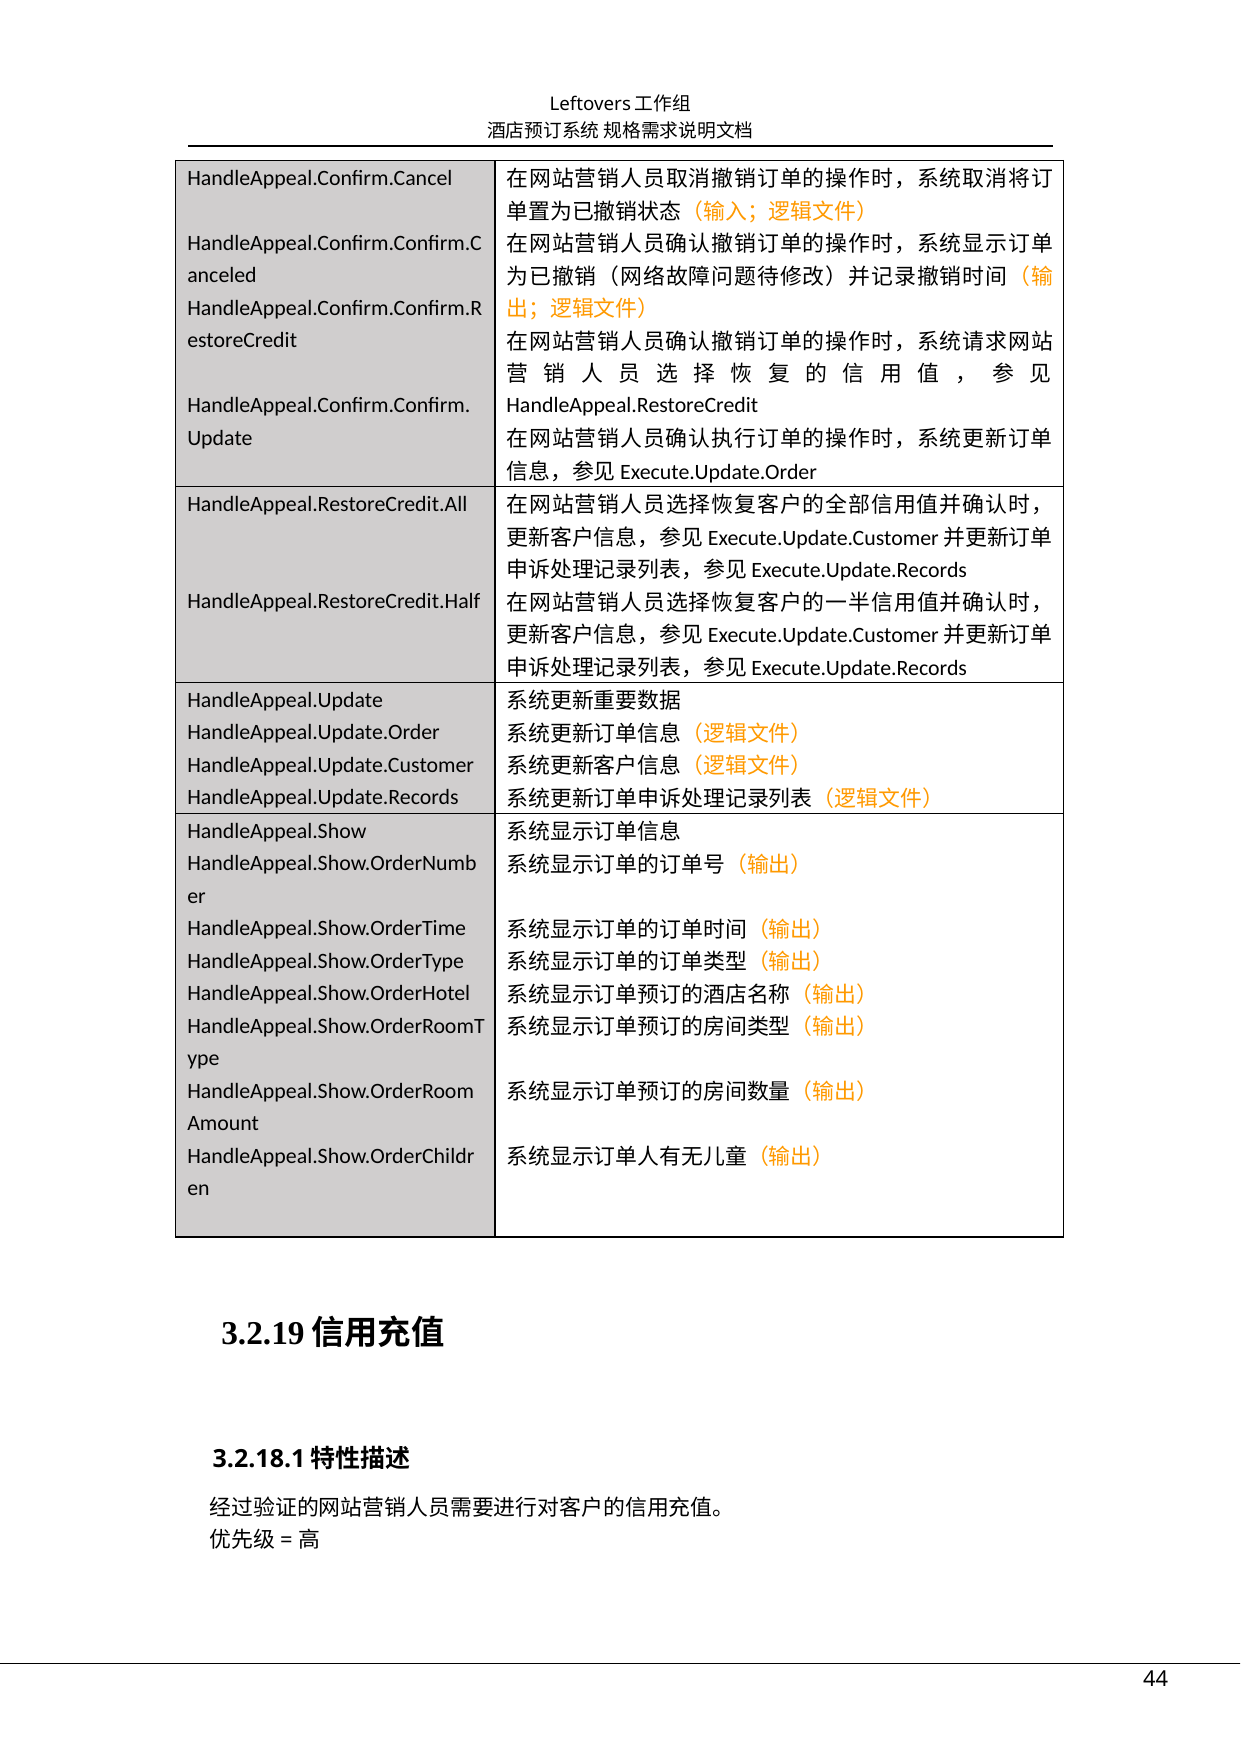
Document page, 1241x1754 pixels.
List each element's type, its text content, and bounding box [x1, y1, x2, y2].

text 优先级 = 高 [187, 1522, 1053, 1554]
table_cell HandleAppeal.RestoreCredit.All HandleAppeal.RestoreCredit.Half [176, 487, 494, 682]
text 经过验证的网站营销人员需要进行对客户的信用充值。 [187, 1489, 1053, 1522]
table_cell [176, 161, 494, 486]
text 3.2.18.1特性描述 [187, 1424, 1053, 1489]
subtitle 3.2.19信用充值 [187, 1297, 1053, 1362]
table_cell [496, 161, 1063, 486]
table_cell 系统显示订单信息 系统显示订单的订单号（输出） 系统显示订单的订单时间（输出） 系统显示订单的订单类型（输出） 系统显示订单预订的酒店名称（输出） 系统显示订单预订的房间类型（输出） 系统显示订单预订的房间数量（输出） 系统显示订单人有无儿童（输出） [496, 814, 1063, 1236]
table_cell HandleAppeal.Show HandleAppeal.Show.OrderNumber HandleAppeal.Show.OrderTime HandleAppeal.Show.OrderType HandleAppeal.Show.OrderHotel HandleAppeal.Show.OrderRoomType HandleAppeal.Show.OrderRoomAmount HandleAppeal.Show.OrderChildren [176, 814, 494, 1236]
table_cell HandleAppeal.Update HandleAppeal.Update.Order HandleAppeal.Update.Customer HandleAppeal.Update.Records [176, 683, 494, 813]
table_cell 系统更新重要数据 系统更新订单信息（逻辑文件） 系统更新客户信息（逻辑文件） 系统更新订单申诉处理记录列表（逻辑文件） [496, 683, 1063, 813]
table_cell 在网站营销人员选择恢复客户的全部信用值并确认时，更新客户信息，参见Execute.Update.Customer并更新订单申诉处理记录列表，参见Execute.Update.Records 在网站营销人员选择恢复客户的一半信用值并确认时，更新客户信息，参见Execute.Update.Customer并更新订单申诉处理记录列表，参见Execute.Update.Records [496, 487, 1063, 682]
